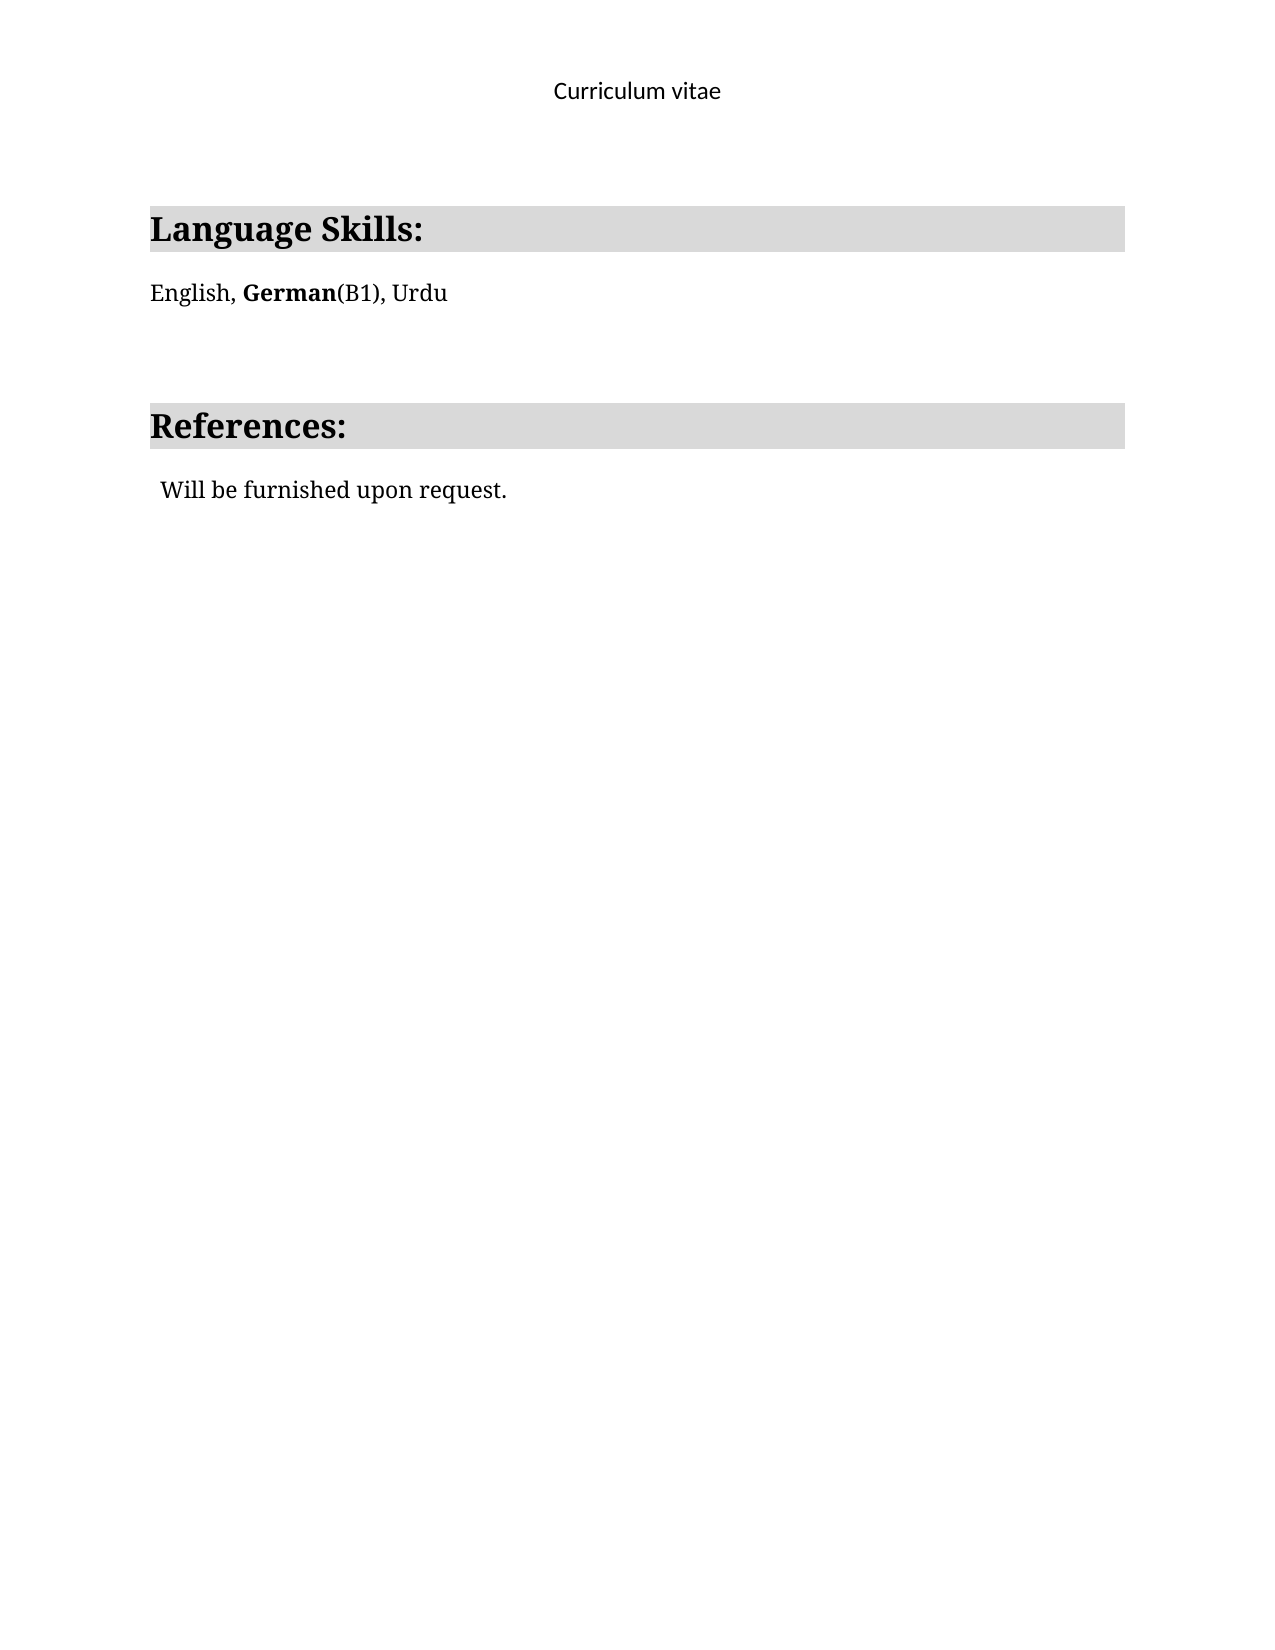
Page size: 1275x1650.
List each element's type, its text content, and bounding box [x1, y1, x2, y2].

text References: [347, 403, 1125, 449]
text English, German(B1), Urdu [150, 277, 1125, 308]
text Will be furnished upon request. [150, 474, 1125, 505]
text Language Skills: [150, 206, 1125, 252]
